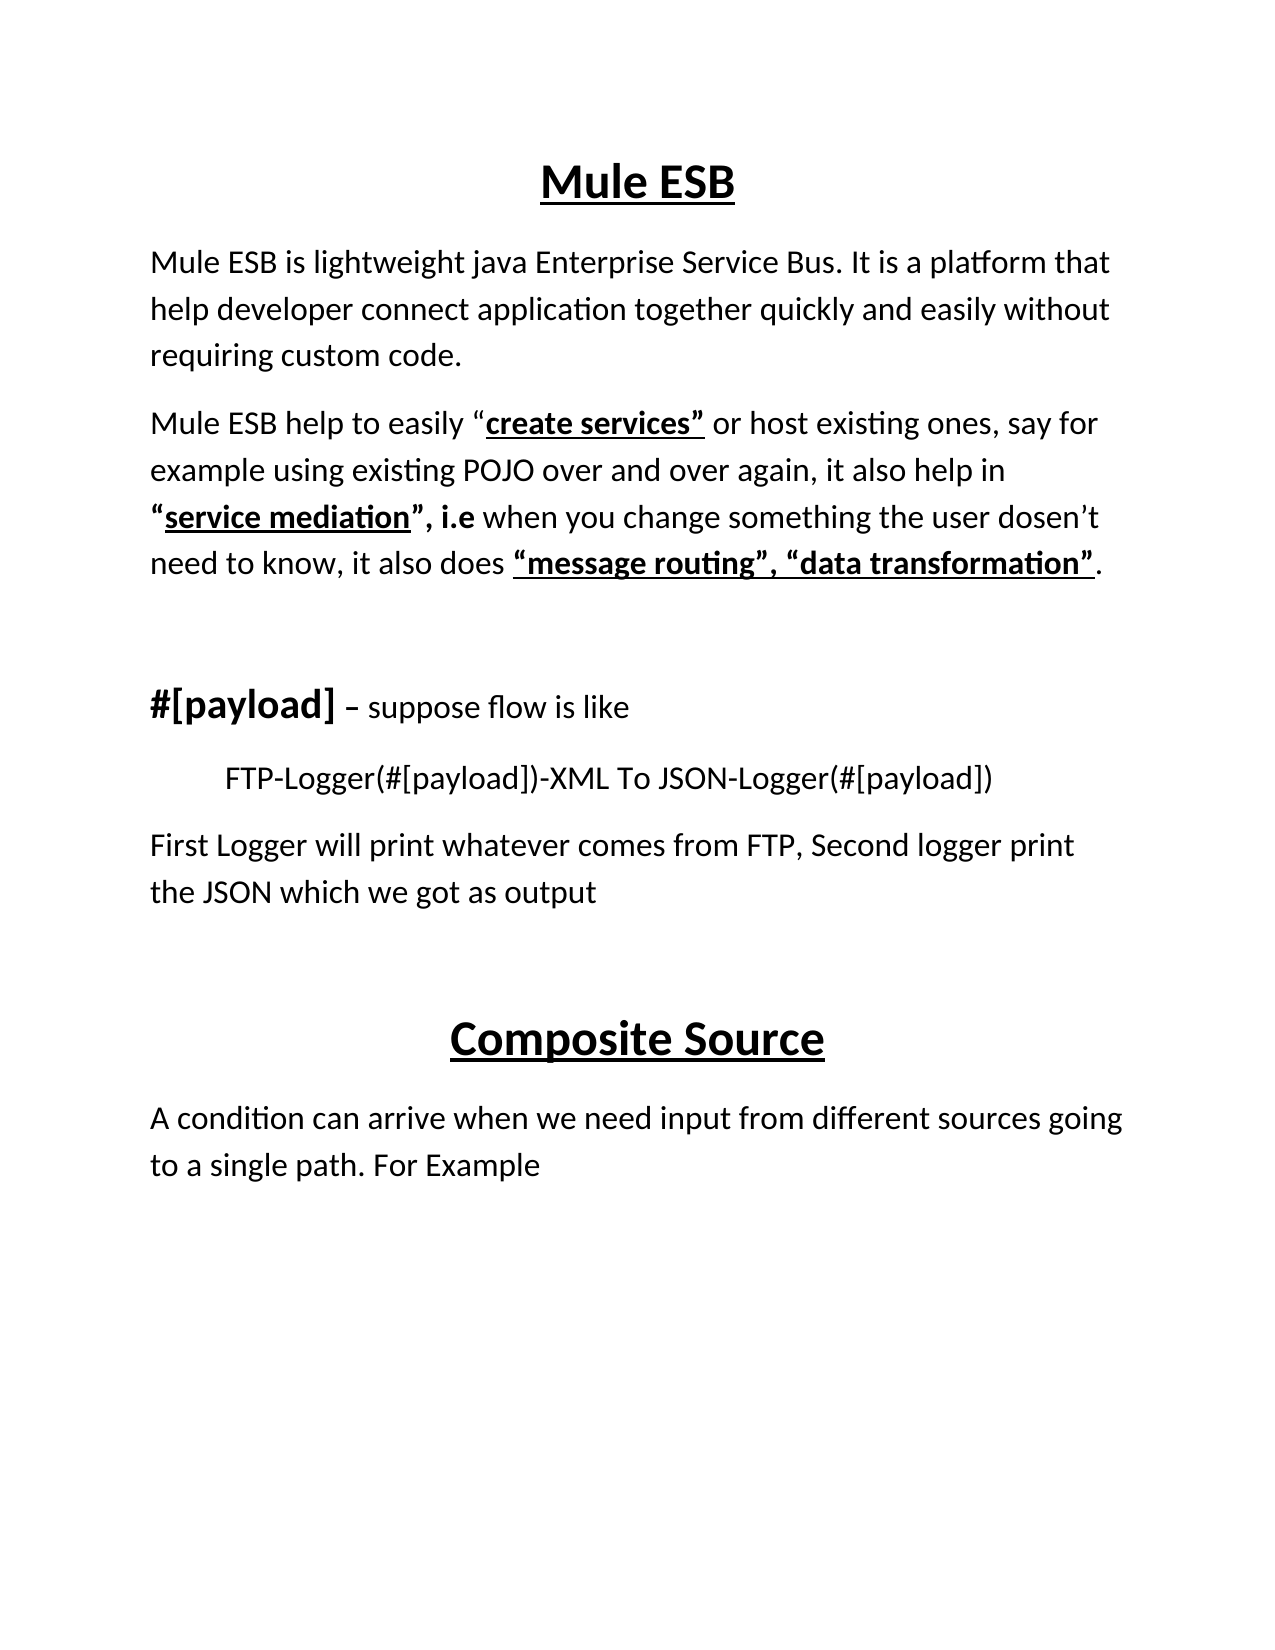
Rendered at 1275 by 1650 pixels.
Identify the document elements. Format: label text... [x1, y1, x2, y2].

text A condition can arrive when we need input from different sources going to a single path. For Example [150, 1097, 1125, 1185]
text Mule ESB [150, 150, 1125, 211]
text Composite Source [150, 1006, 1125, 1067]
text First Logger will print whatever comes from FTP, Second logger print the JSON which we got as output [150, 824, 1125, 912]
text #[payload] – suppose flow is like [150, 678, 1125, 728]
text Mule ESB is lightweight java Enterprise Service Bus. It is a platform that help developer connect application together quickly and easily without requiring custom code. [150, 241, 1125, 375]
text FTP-Logger(#[payload])-XML To JSON-Logger(#[payload]) [150, 757, 1125, 798]
text Mule ESB help to easily “create services” or host existing ones, say for example using existing POJO over and over again, it also help in “service mediation”, i.e when you change something the user dosen’t need to know, it also does “message routing”, “data transformation”. [150, 402, 1125, 583]
